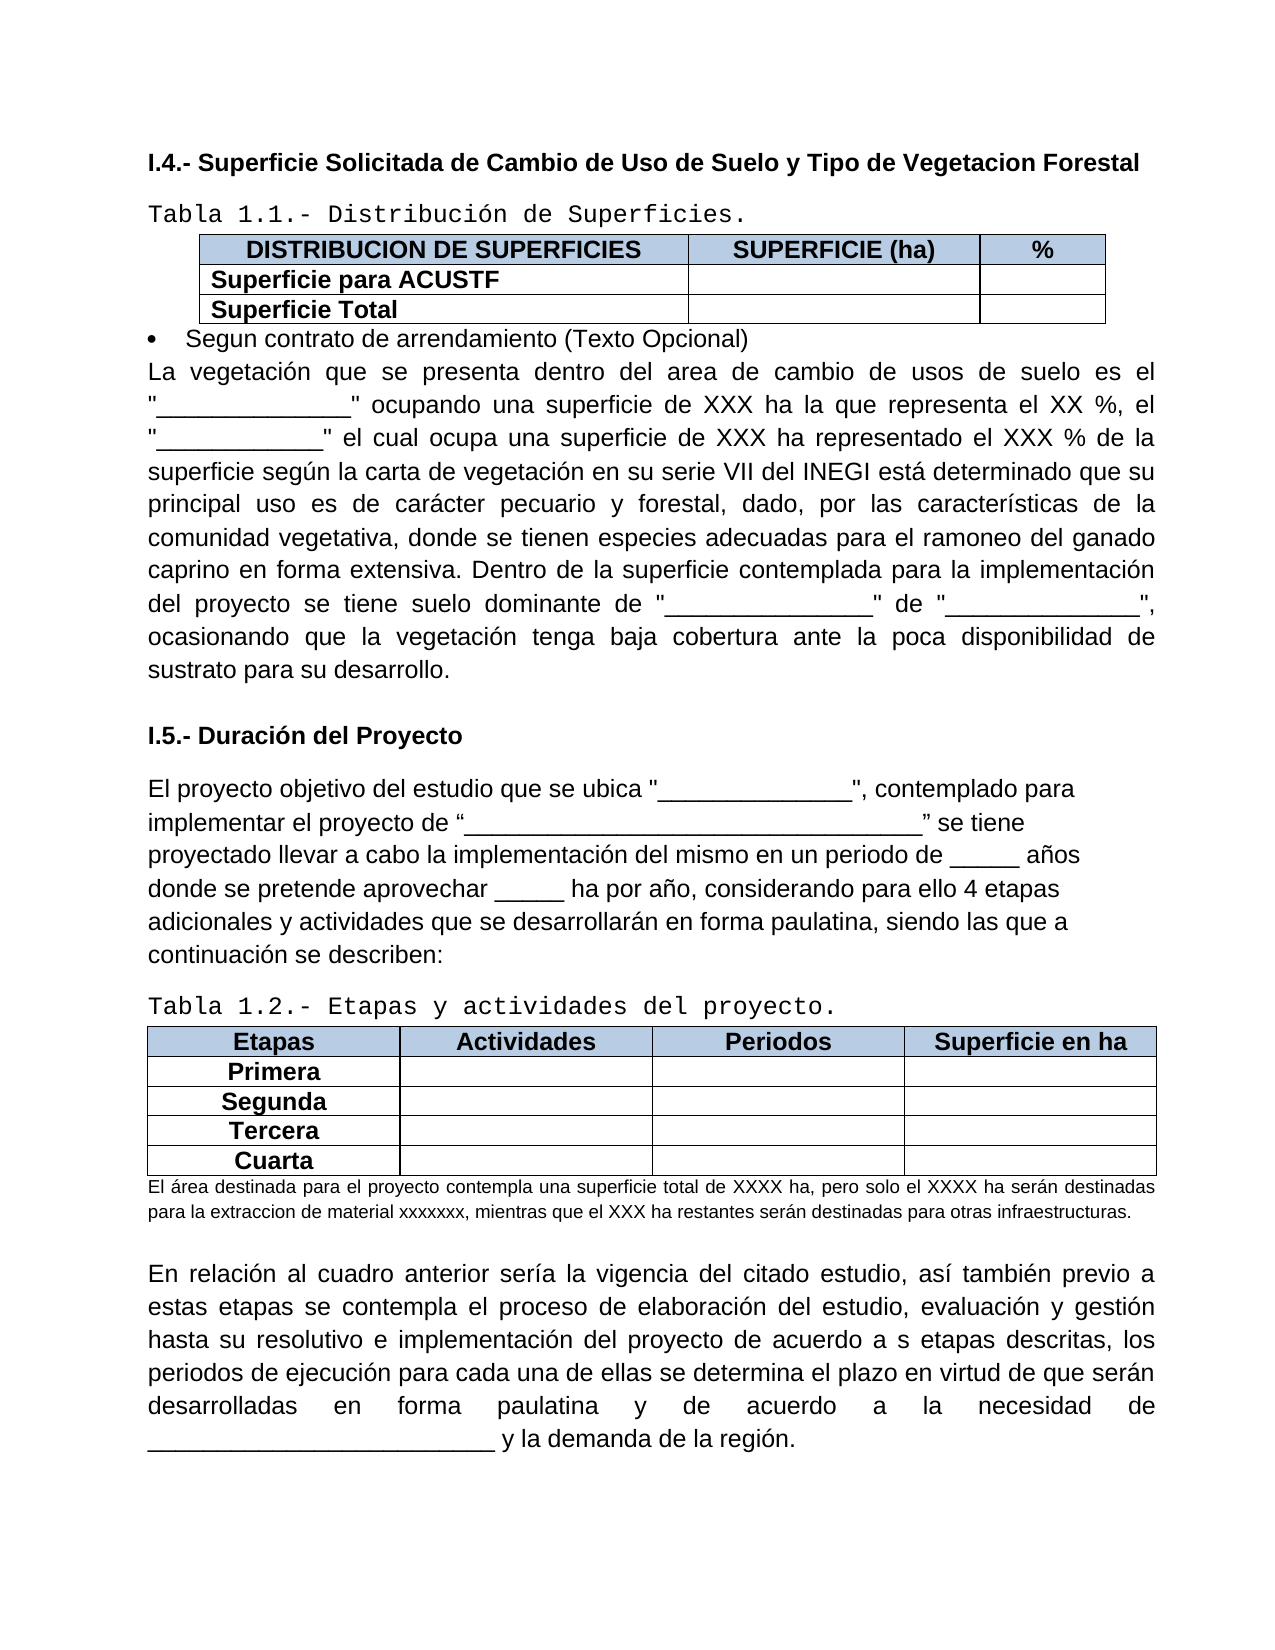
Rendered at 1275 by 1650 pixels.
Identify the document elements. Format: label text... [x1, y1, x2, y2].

table_cell [401, 1146, 652, 1175]
table_header % [981, 235, 1105, 264]
text I.4.- Superficie Solicitada de Cambio de Uso de Suelo y Tipo de Vegetacion Forestal [148, 148, 1157, 176]
table_cell [905, 1057, 1156, 1086]
table_cell [653, 1116, 904, 1145]
table_cell Primera [148, 1057, 399, 1086]
table_cell [905, 1116, 1156, 1145]
table_header Periodos [653, 1027, 904, 1056]
table_cell [905, 1087, 1156, 1115]
table_header Actividades [401, 1027, 652, 1056]
text I.5.- Duración del Proyecto [148, 688, 1157, 749]
text La vegetación que se presenta dentro del area de cambio de usos de suelo es el "______________" ocupando una superficie de XXX ha la que representa el XX %, el "____________" el cual ocupa una superficie de XXX ha representado el XXX % de la superficie según la carta de vegetación en su serie VII del INEGI está determinado que su principal uso es de carácter pecuario y forestal, dado, por las características de la comunidad vegetativa, donde se tienen especies adecuadas para el ramoneo del ganado caprino en forma extensiva. Dentro de la superficie contemplada para la implementación del proyecto se tiene suelo dominante de "_______________" de "______________", ocasionando que la vegetación tenga baja cobertura ante la poca disponibilidad de sustrato para su desarrollo. [148, 357, 1157, 683]
table_cell [981, 295, 1105, 323]
table_cell [689, 265, 979, 293]
text En relación al cuadro anterior sería la vigencia del citado estudio, así también previo a estas etapas se contempla el proceso de elaboración del estudio, evaluación y gestión hasta su resolutivo e implementación del proyecto de acuerdo a s etapas descritas, los periodos de ejecución para cada una de ellas se determina el plazo en virtud de que serán desarrolladas en forma paulatina y de acuerdo a la necesidad de _________________________ y la demanda de la región. [148, 1226, 1157, 1452]
text Tabla 1.1.- Distribución de Superficies. [148, 201, 1157, 230]
table_header Etapas [148, 1027, 399, 1056]
table_cell [689, 295, 979, 323]
table_cell [981, 265, 1105, 293]
table_cell Superficie para ACUSTF [200, 265, 688, 293]
table_cell Tercera [148, 1116, 399, 1145]
table_cell Segunda [148, 1087, 399, 1115]
list Segun contrato de arrendamiento (Texto Opcional) [148, 324, 1157, 353]
table_cell [653, 1087, 904, 1115]
table_cell [401, 1057, 652, 1086]
table_cell Cuarta [148, 1146, 399, 1175]
table_cell [653, 1057, 904, 1086]
table_cell [401, 1087, 652, 1115]
table_header Superficie en ha [905, 1027, 1156, 1056]
table_header DISTRIBUCION DE SUPERFICIES [200, 235, 688, 264]
table_header SUPERFICIE (ha) [689, 235, 979, 264]
table_cell [905, 1146, 1156, 1175]
text Tabla 1.2.- Etapas y actividades del proyecto. [148, 993, 1157, 1022]
table_cell [653, 1146, 904, 1175]
table_cell Superficie Total [200, 295, 688, 323]
text El proyecto objetivo del estudio que se ubica "______________", contemplado para implementar el proyecto de “_________________________________” se tiene proyectado llevar a cabo la implementación del mismo en un periodo de _____ años donde se pretende aprovechar _____ ha por año, considerando para ello 4 etapas adicionales y actividades que se desarrollarán en forma paulatina, siendo las que a continuación se describen: [148, 774, 1157, 968]
table_cell [401, 1116, 652, 1145]
text El área destinada para el proyecto contempla una superficie total de XXXX ha, pero solo el XXXX ha serán destinadas para la extraccion de material xxxxxxx, mientras que el XXX ha restantes serán destinadas para otras infraestructuras. [148, 1176, 1157, 1222]
